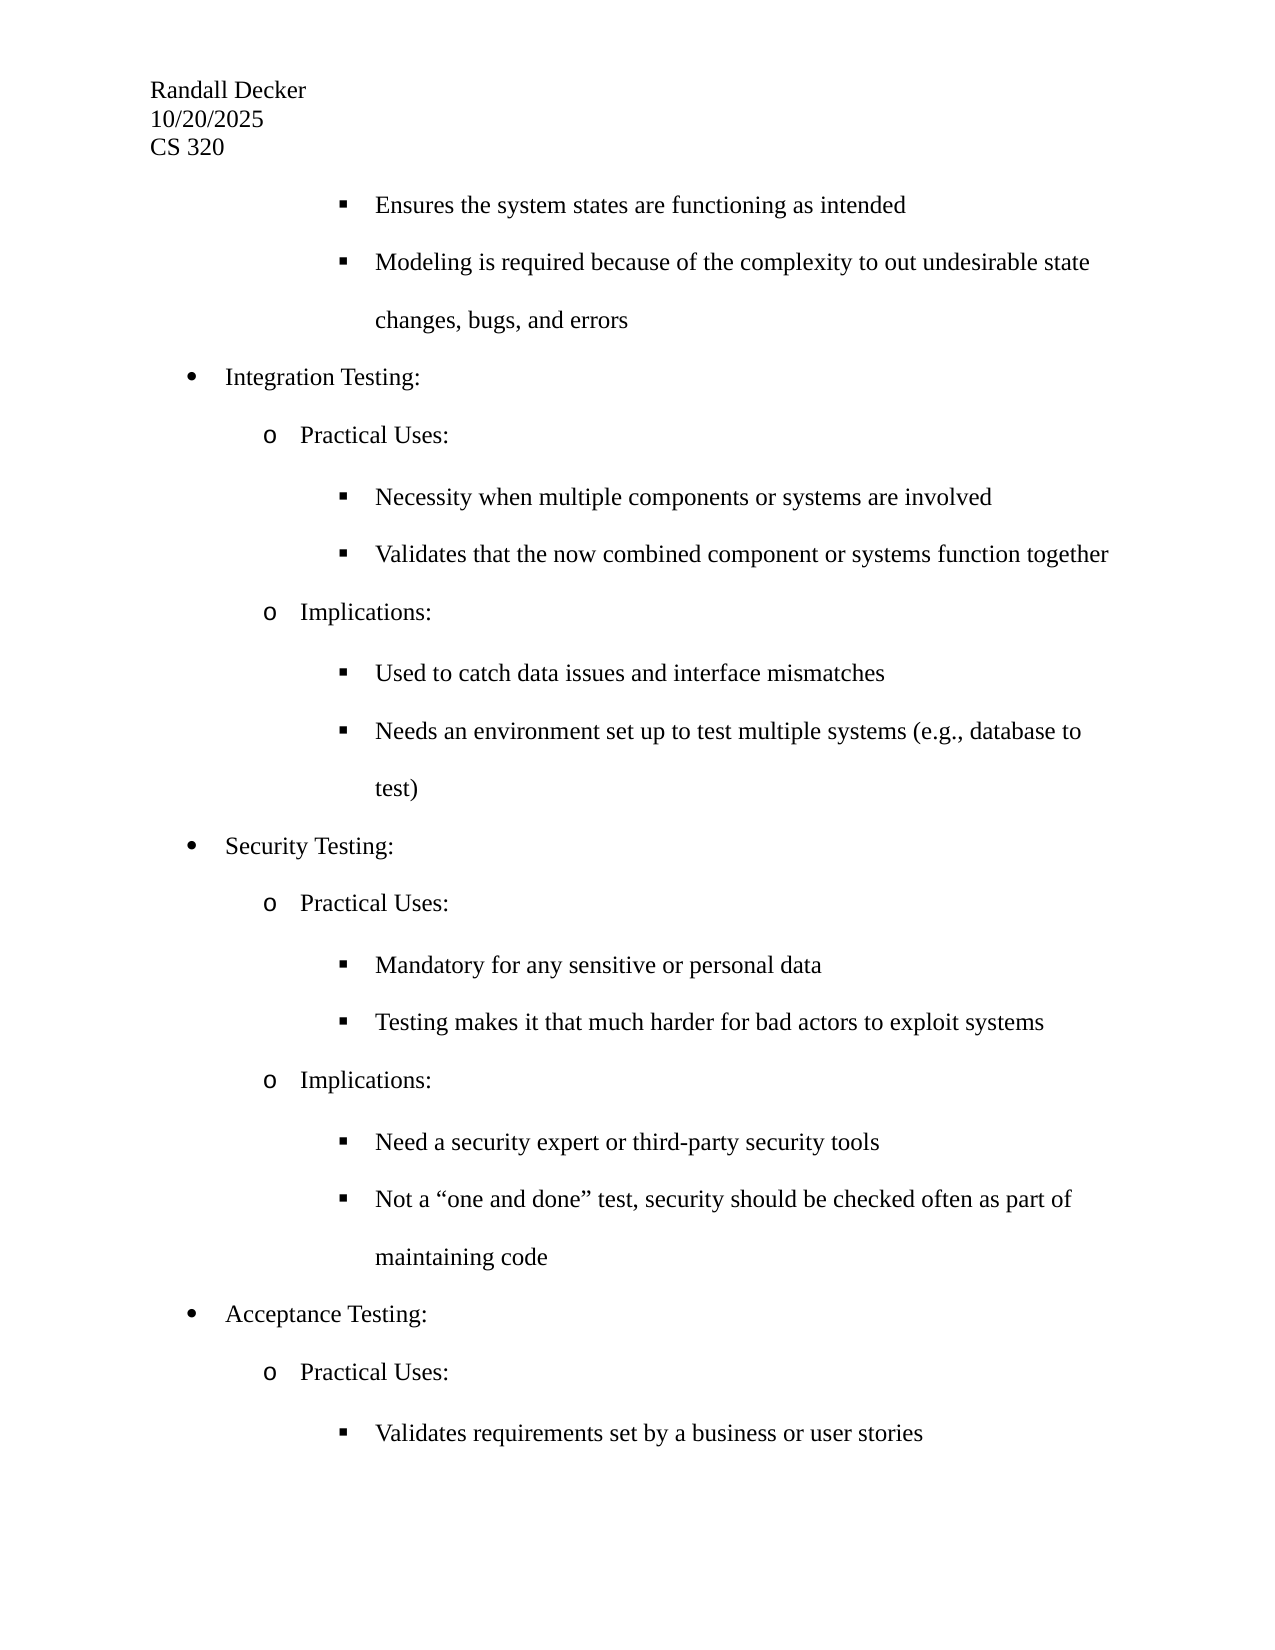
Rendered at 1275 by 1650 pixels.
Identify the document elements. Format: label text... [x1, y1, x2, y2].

list Used to catch data issues and interface mismatches [337, 658, 1125, 687]
list Mandatory for any sensitive or personal data [337, 950, 1125, 979]
list Security Testing: [187, 831, 1125, 859]
list Need a security expert or third-party security tools [337, 1127, 1125, 1155]
list Modeling is required because of the complexity to out undesirable state changes, bugs, and errors [337, 247, 1125, 334]
list Practical Uses: [262, 420, 1125, 451]
list Implications: [262, 1065, 1125, 1096]
list Not a “one and done” test, security should be checked often as part of maintaining code [337, 1184, 1125, 1270]
list Needs an environment set up to test multiple systems (e.g., database to test) [337, 716, 1125, 802]
list Practical Uses: [262, 888, 1125, 919]
list Necessity when multiple components or systems are involved [337, 482, 1125, 510]
list Acceptance Testing: [187, 1299, 1125, 1328]
list Validates that the now combined component or systems function together [337, 539, 1125, 568]
list Integration Testing: [187, 362, 1125, 391]
list Practical Uses: [262, 1357, 1125, 1387]
list Testing makes it that much harder for bad actors to exploit systems [337, 1007, 1125, 1036]
list Implications: [262, 597, 1125, 627]
list Ensures the system states are functioning as intended [337, 190, 1125, 219]
list Validates requirements set by a business or user stories [337, 1418, 1125, 1447]
